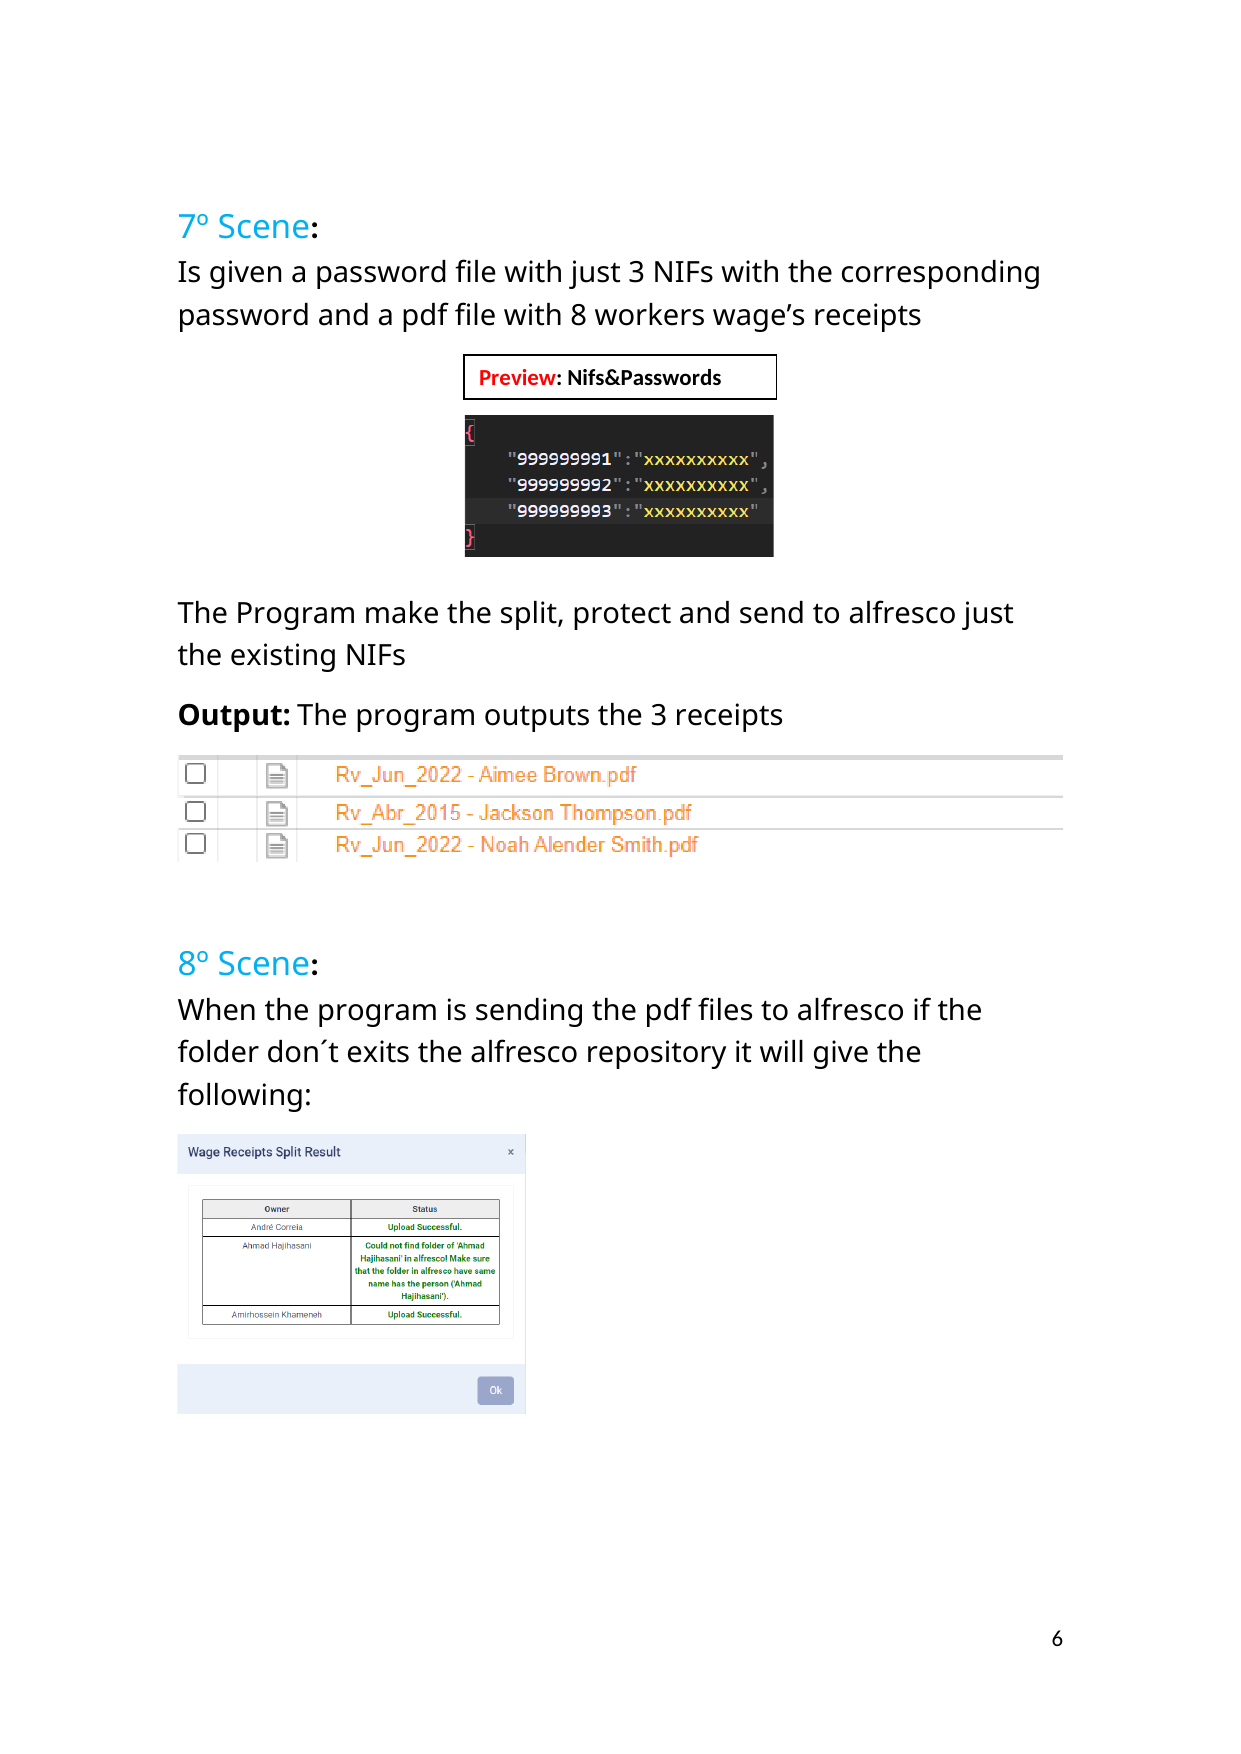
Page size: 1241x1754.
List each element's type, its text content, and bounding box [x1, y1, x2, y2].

subtitle 8º Scene: [177, 940, 1063, 985]
picture [177, 753, 1063, 862]
text Output: The program outputs the 3 receipts [177, 694, 1063, 734]
picture [177, 1134, 526, 1414]
text When the program is sending the pdf files to alfresco if the folder don´t exits the alfresco repository it will give the following: [177, 989, 1063, 1114]
subtitle 7º Scene: [177, 203, 1063, 248]
text The Program make the split, protect and send to alfresco just the existing NIFs [177, 592, 1063, 674]
text Is given a password file with just 3 NIFs with the corresponding password and a pdf file with 8 workers wage’s receipts [177, 252, 1063, 334]
picture [464, 415, 774, 556]
